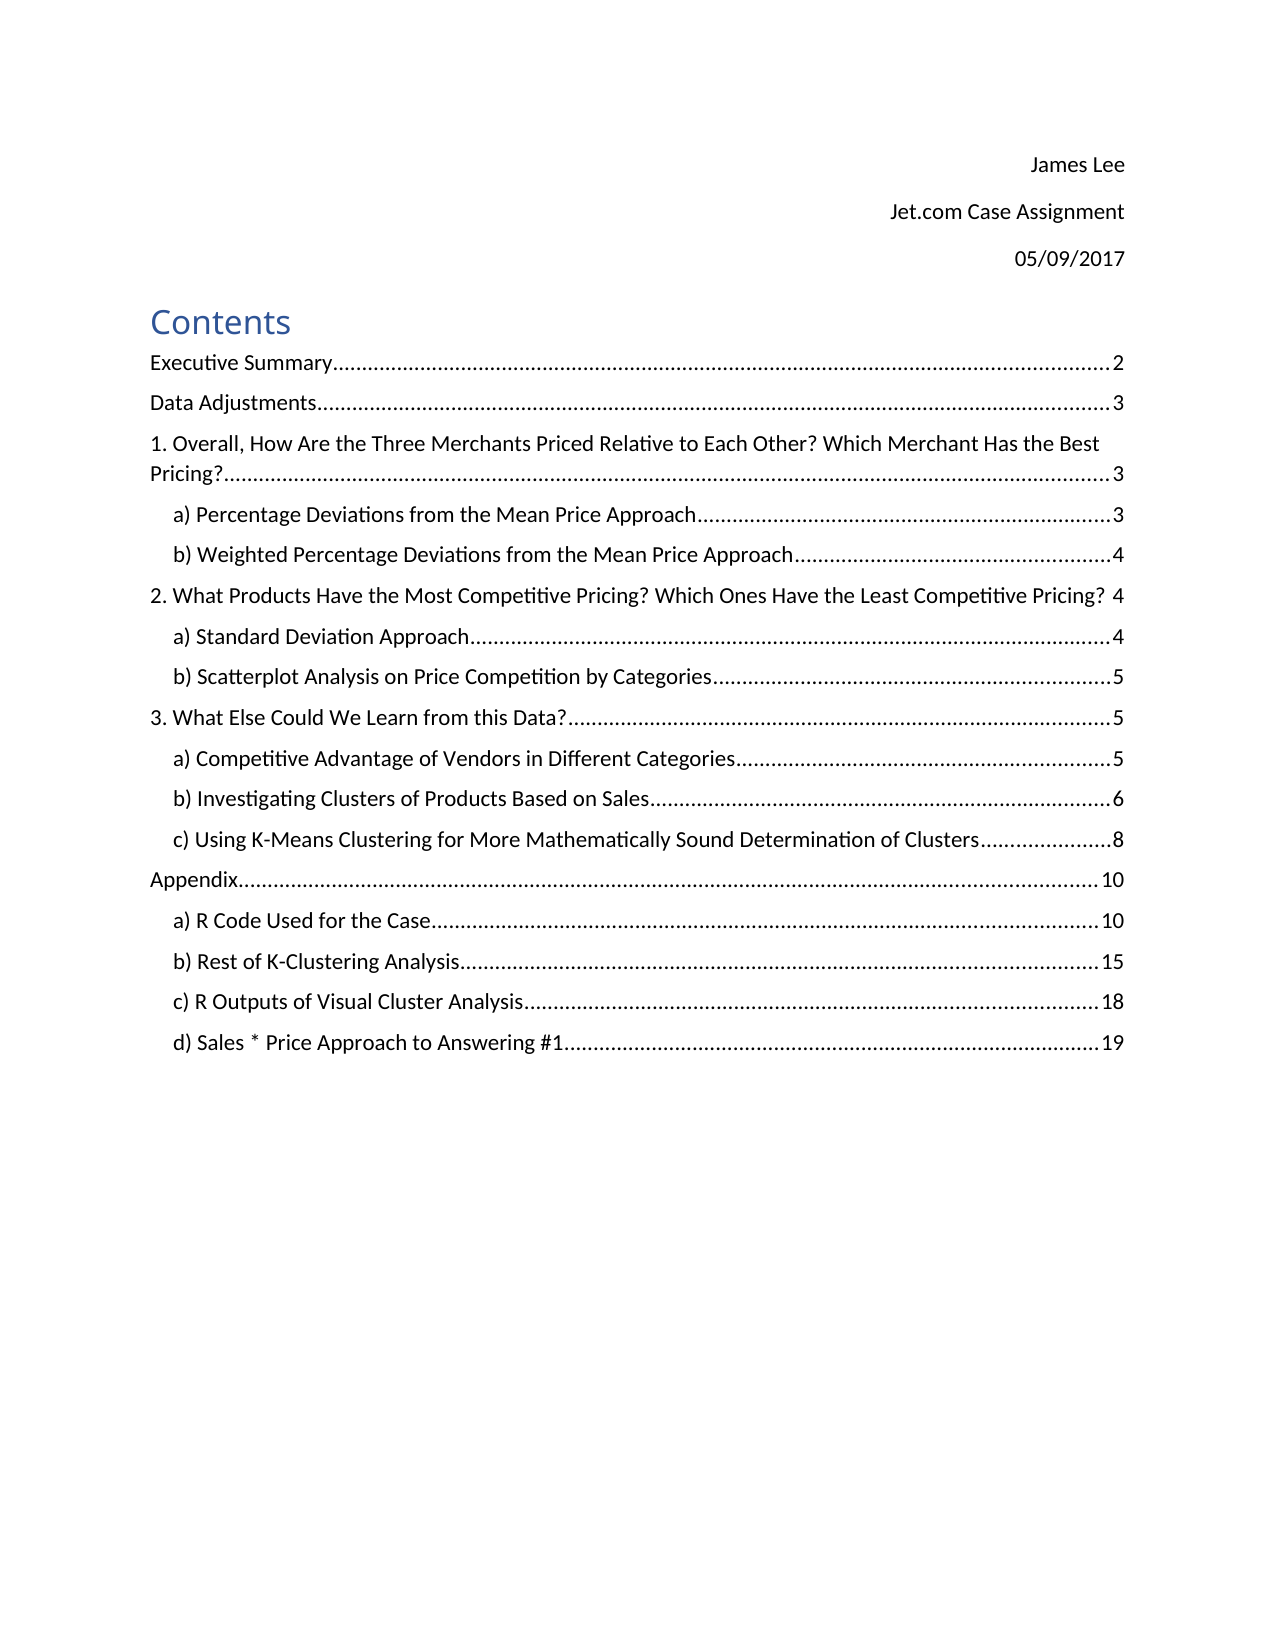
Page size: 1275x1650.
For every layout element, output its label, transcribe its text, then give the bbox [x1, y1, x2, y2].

text 05/09/2017 [150, 244, 1125, 272]
text James Lee [150, 150, 1125, 178]
text Jet.com Case Assignment [150, 197, 1125, 225]
